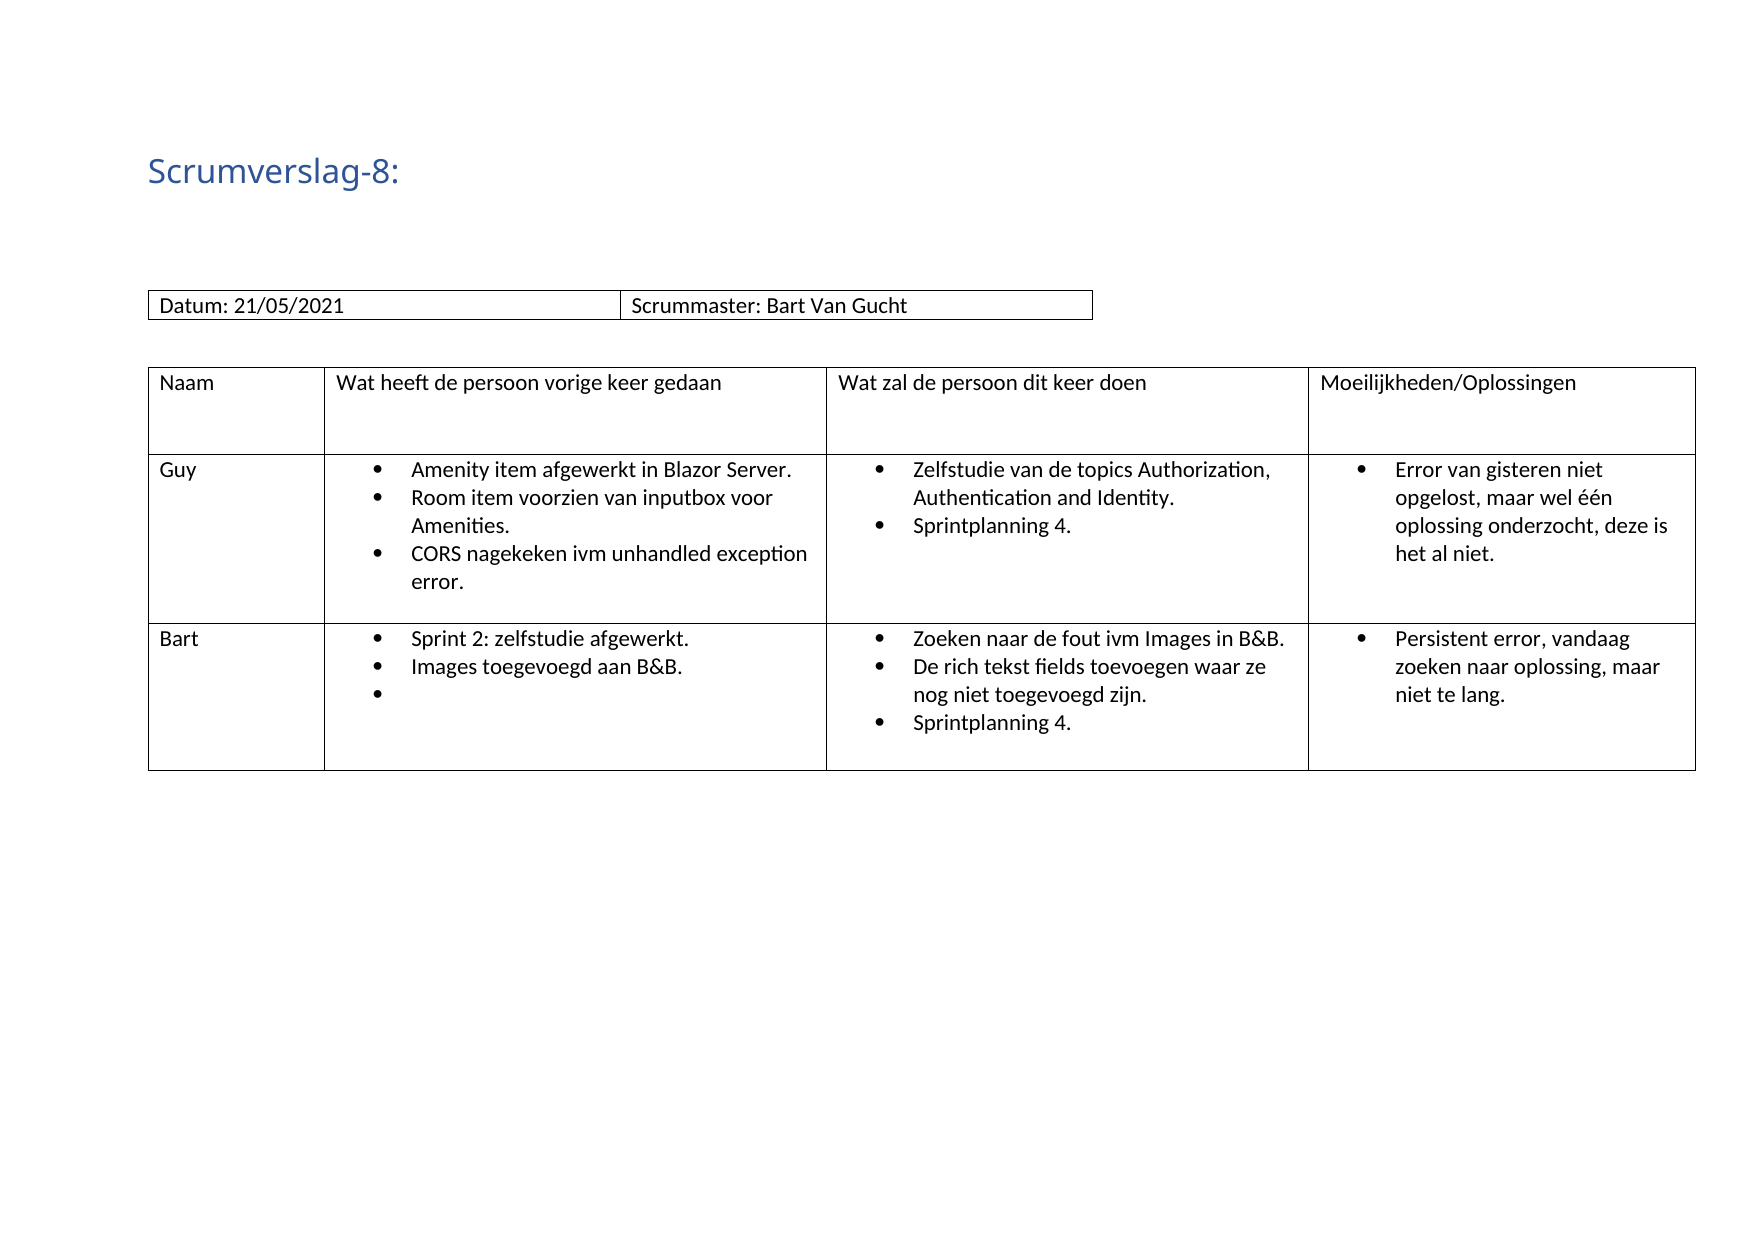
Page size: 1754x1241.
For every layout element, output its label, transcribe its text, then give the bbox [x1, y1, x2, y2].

table_cell Guy [149, 455, 324, 623]
table_cell Persistent error, vandaag zoeken naar oplossing, maar niet te lang. [1309, 624, 1695, 769]
table_cell Error van gisteren niet opgelost, maar wel één oplossing onderzocht, deze is het al niet. [1309, 455, 1695, 623]
table_cell Amenity item afgewerkt in Blazor Server. Room item voorzien van inputbox voor Amenities. CORS nagekeken ivm unhandled exception error. [325, 455, 826, 623]
table_header Moeilijkheden/Oplossingen [1309, 368, 1695, 454]
table_header Scrummaster: Bart Van Gucht [621, 291, 1092, 319]
subtitle Scrumverslag-8: [148, 148, 1606, 193]
table_cell Zelfstudie van de topics Authorization, Authentication and Identity. Sprintplanning 4. [827, 455, 1308, 623]
table_cell Sprint 2: zelfstudie afgewerkt. Images toegevoegd aan B&B. [325, 624, 826, 769]
table_header Naam [149, 368, 324, 454]
table_cell Zoeken naar de fout ivm Images in B&B. De rich tekst fields toevoegen waar ze nog niet toegevoegd zijn. Sprintplanning 4. [827, 624, 1308, 769]
table_header Wat heeft de persoon vorige keer gedaan [325, 368, 826, 454]
table_cell Bart [149, 624, 324, 769]
table_header Wat zal de persoon dit keer doen [827, 368, 1308, 454]
table_header Datum: 21/05/2021 [149, 291, 620, 319]
